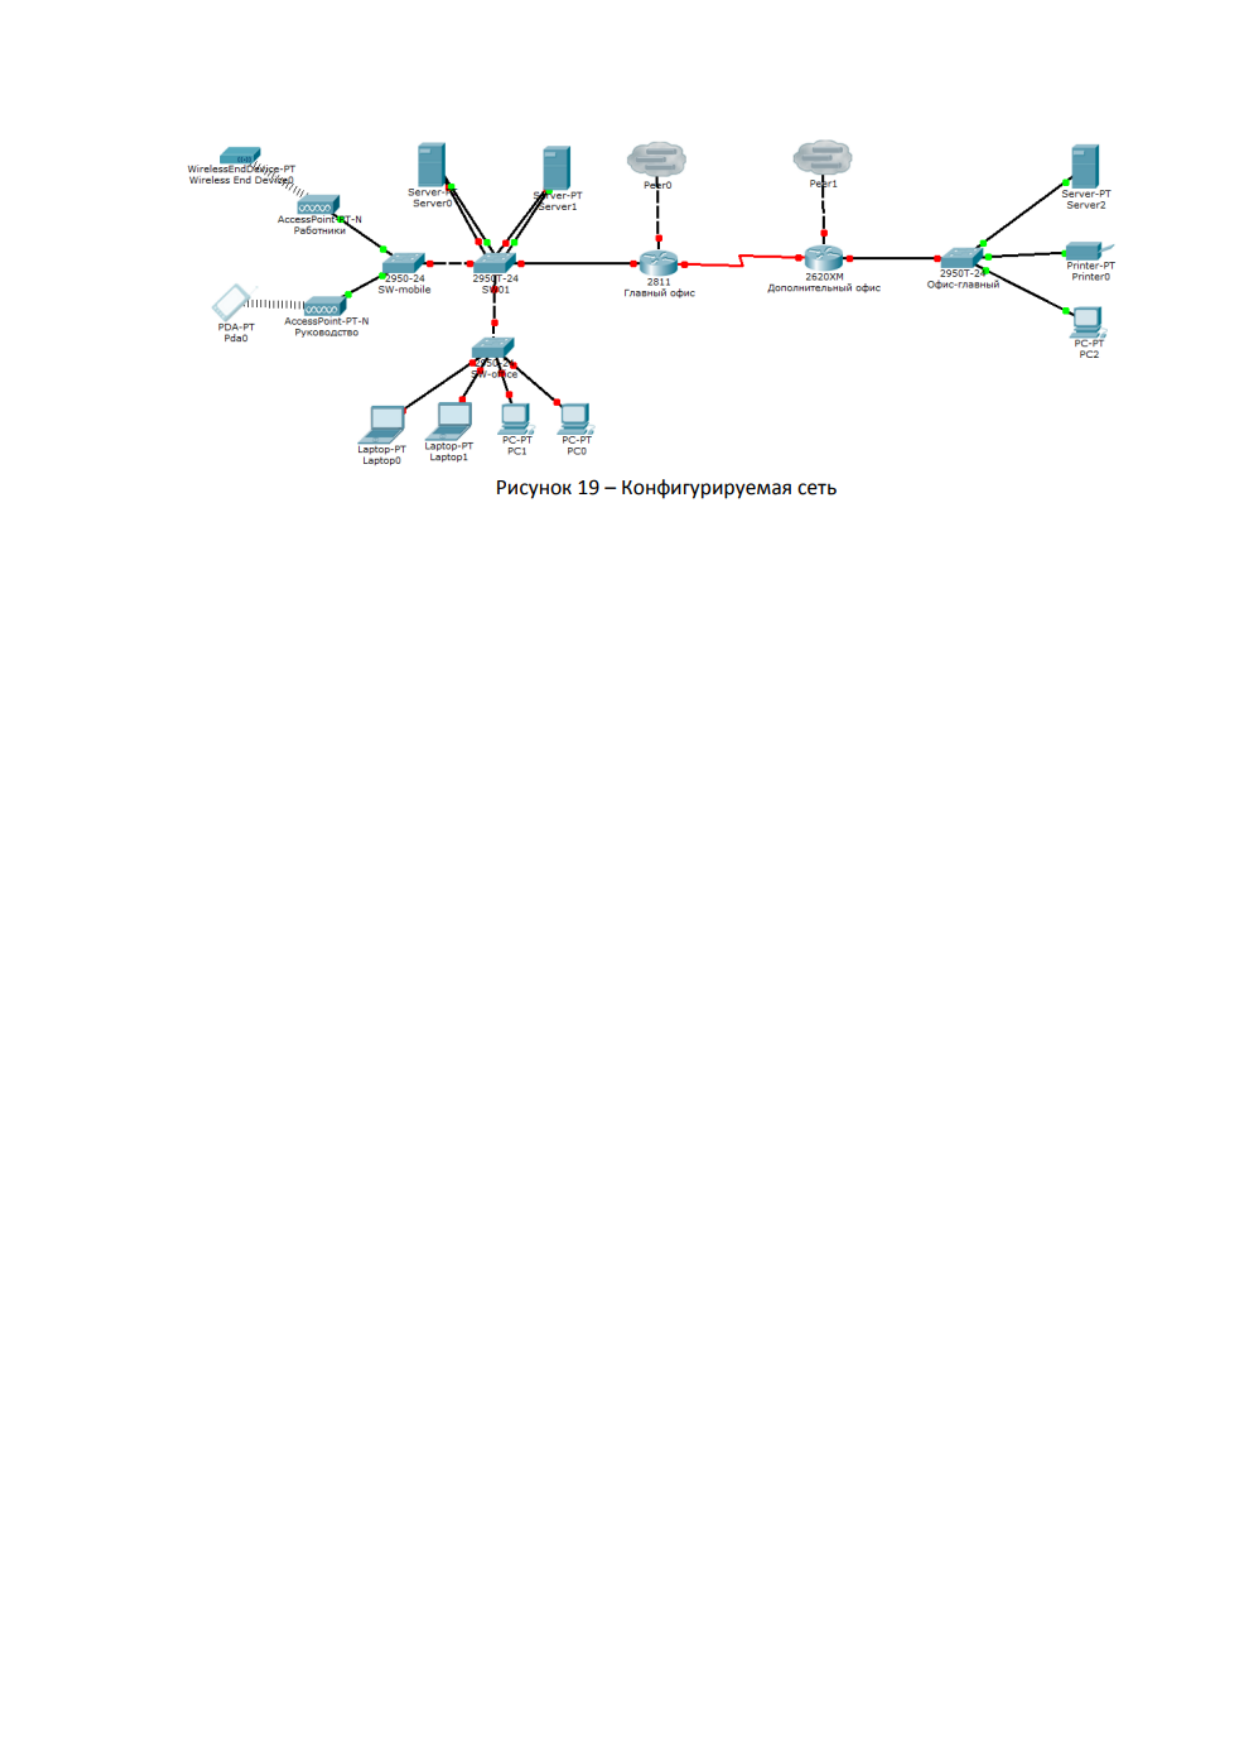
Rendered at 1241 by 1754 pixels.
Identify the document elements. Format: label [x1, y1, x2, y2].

picture [177, 118, 1152, 507]
